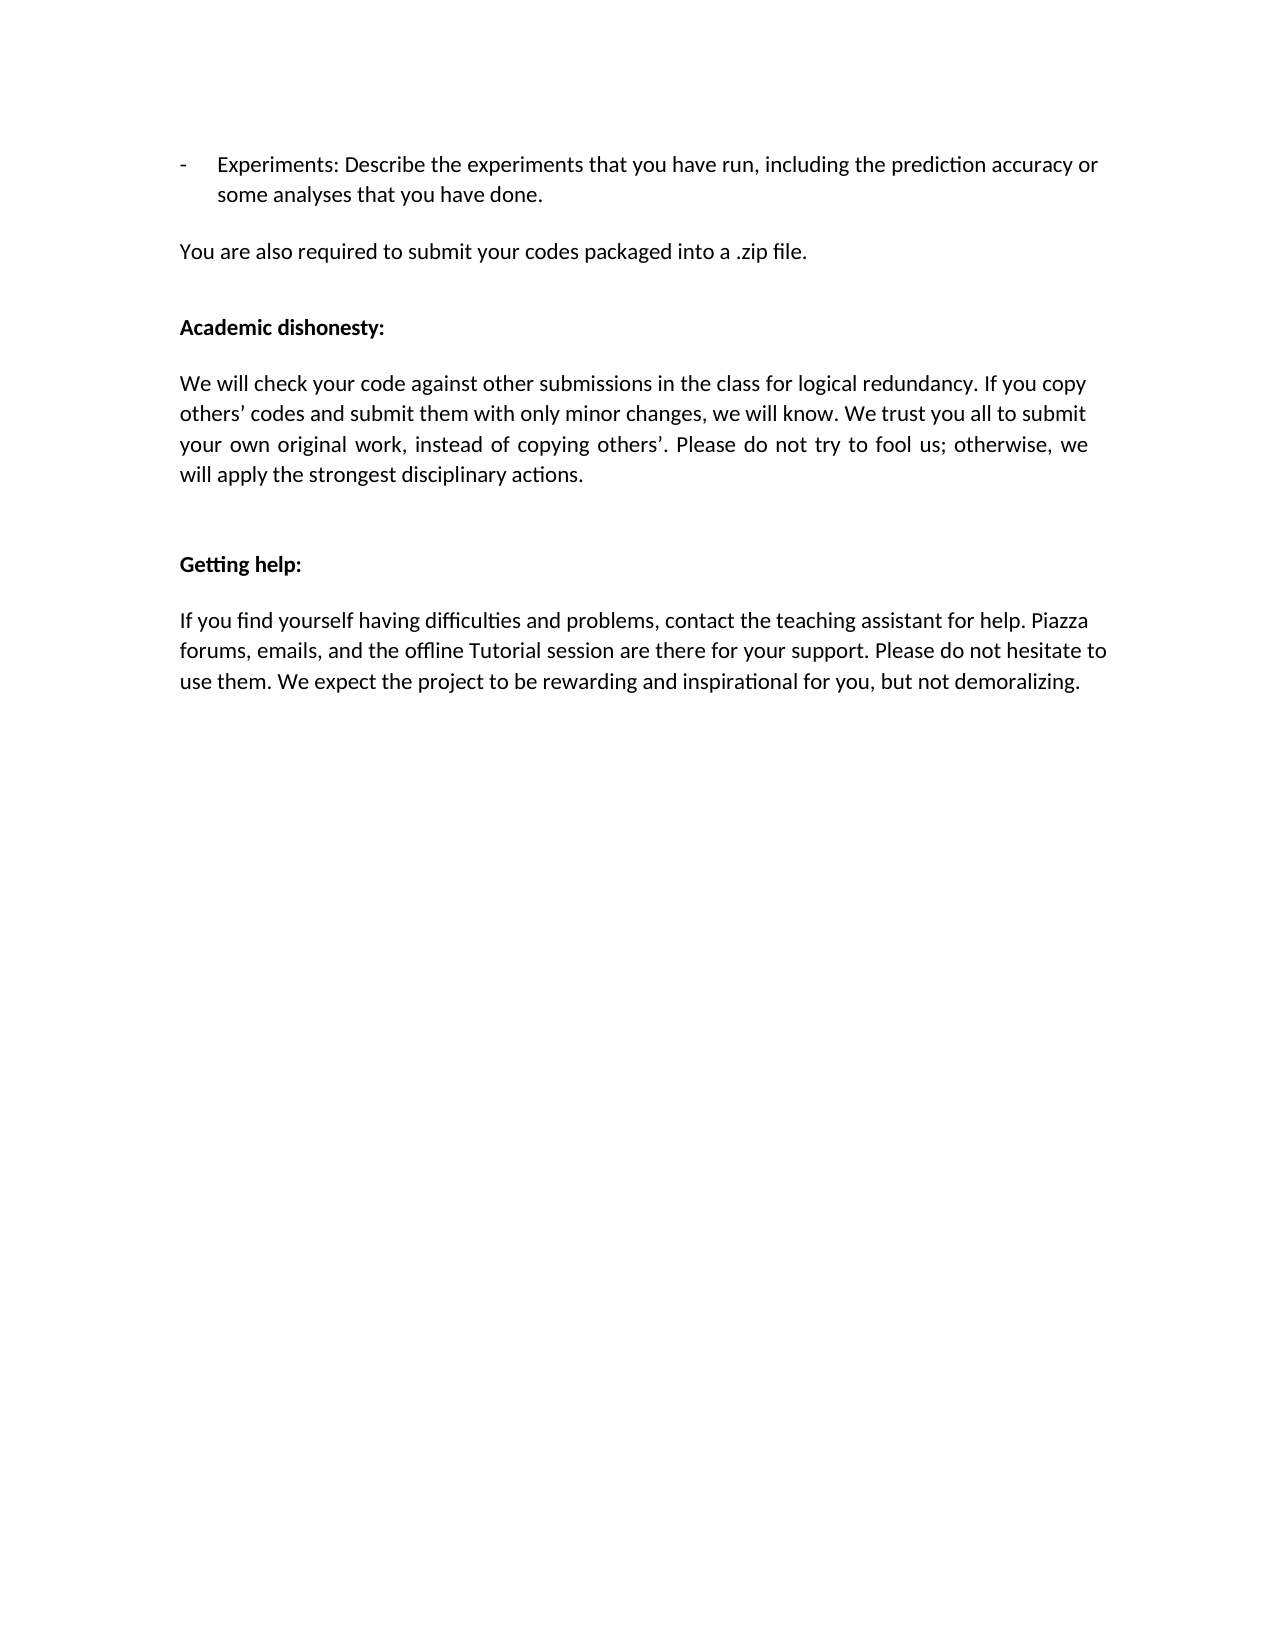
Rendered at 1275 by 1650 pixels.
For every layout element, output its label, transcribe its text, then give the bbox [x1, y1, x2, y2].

subtitle Getting help: [179, 550, 1208, 578]
text We will check your code against other submissions in the class for logical redundancy. If you copy others’ codes and submit them with only minor changes, we will know. We trust you all to submit your own original work, instead of copying others’. Please do not try to fool us; otherwise, we will apply the strongest disciplinary actions. [179, 369, 1088, 488]
list You are also required to submit your codes packaged into a .zip file. [179, 237, 1208, 266]
text If you find yourself having difficulties and problems, contact the teaching assistant for help. Piazza forums, emails, and the offline Tutorial session are there for your support. Please do not hesitate to use them. We expect the project to be rewarding and inspirational for you, but not demoralizing. [179, 606, 1122, 695]
subtitle Academic dishonesty: [179, 313, 1208, 341]
list Experiments: Describe the experiments that you have run, including the prediction accuracy or some analyses that you have done. [179, 150, 1098, 208]
